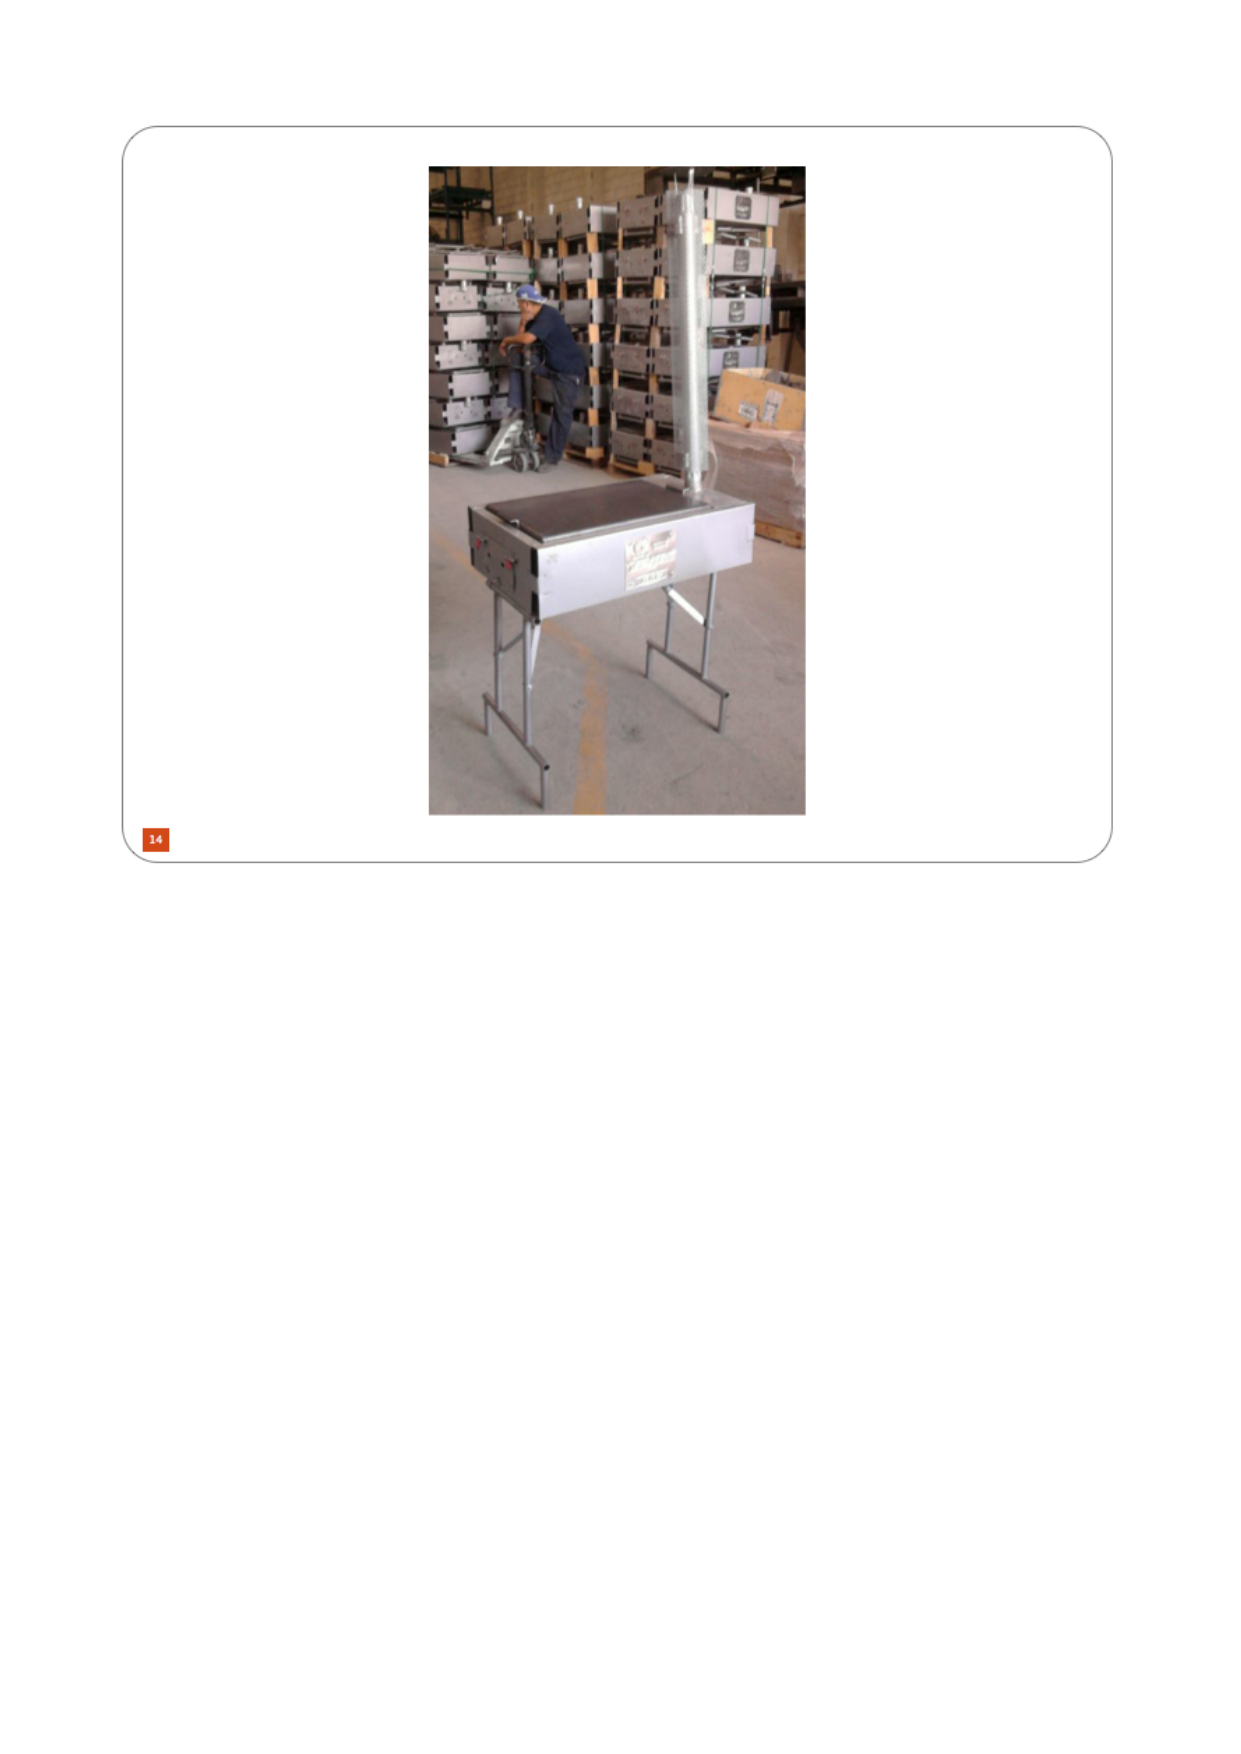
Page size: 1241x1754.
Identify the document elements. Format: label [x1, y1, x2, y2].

picture [115, 119, 1120, 873]
